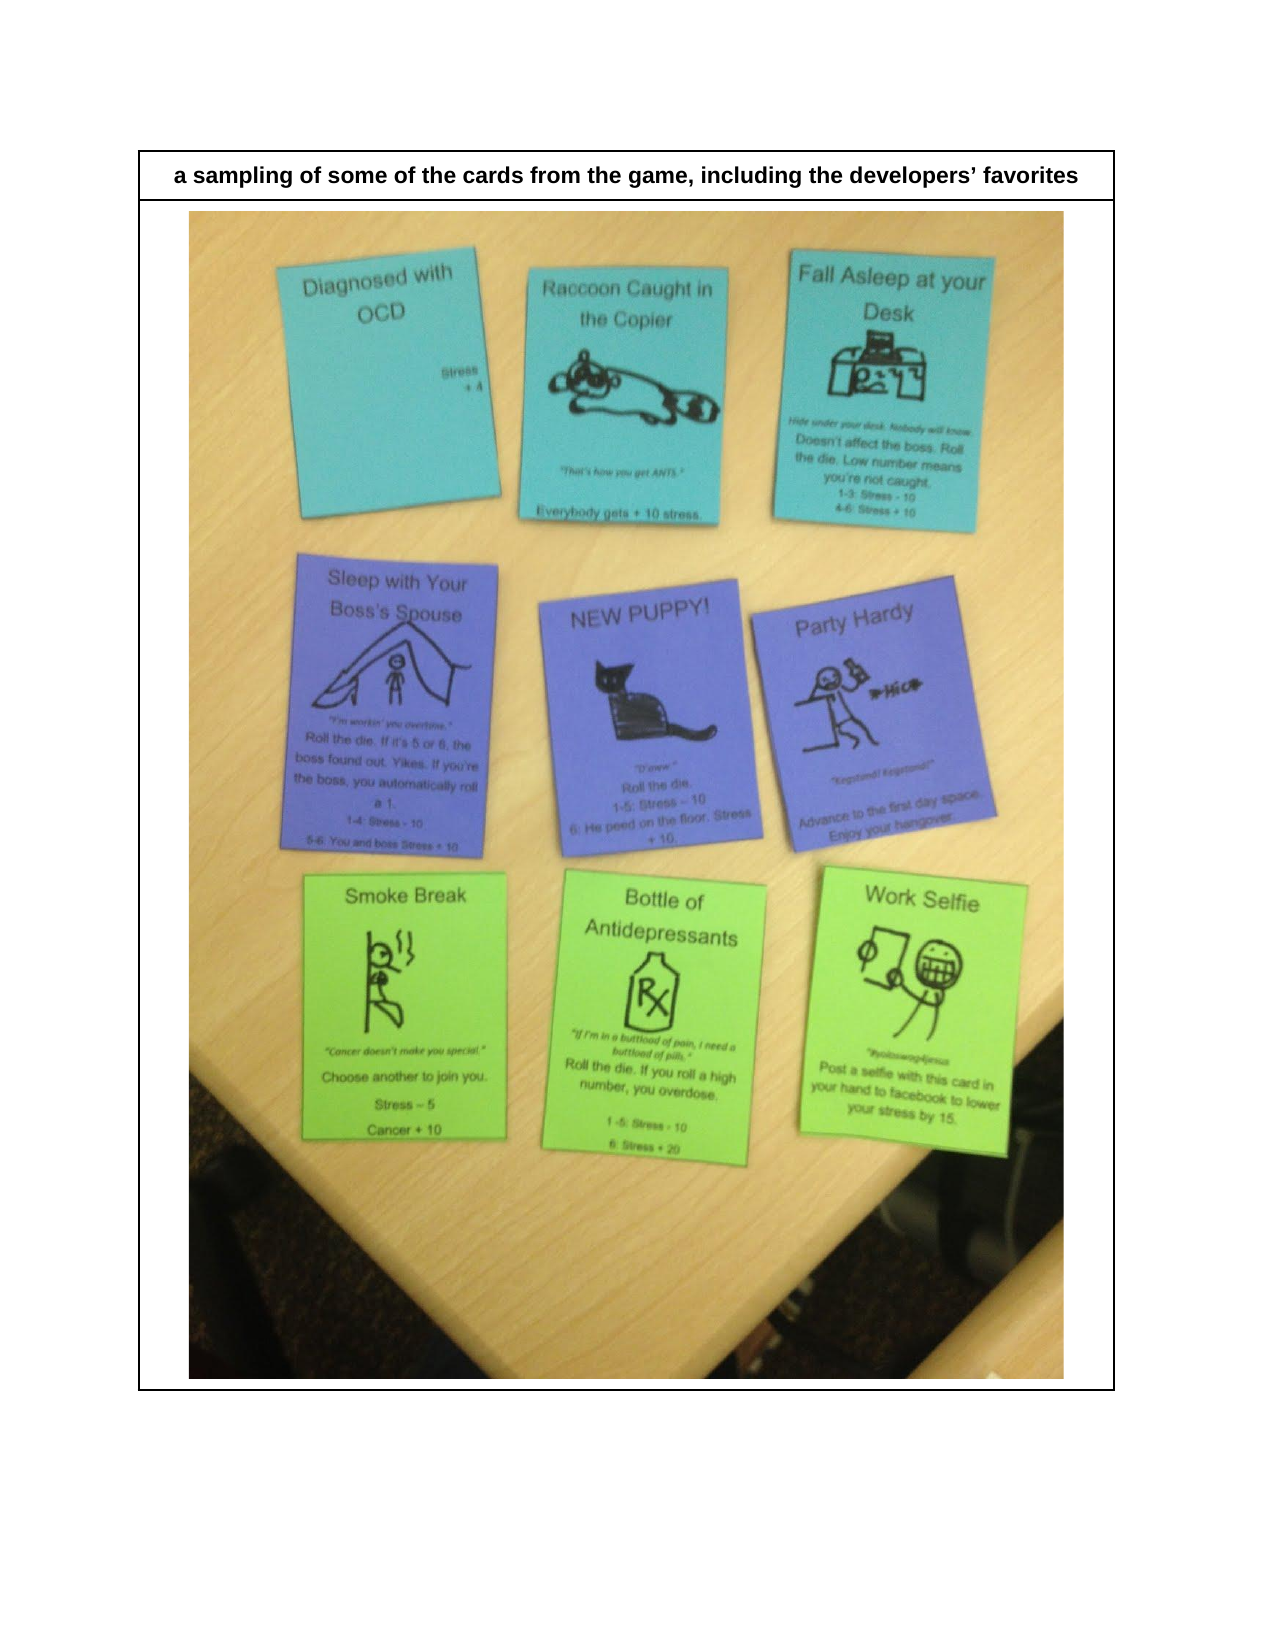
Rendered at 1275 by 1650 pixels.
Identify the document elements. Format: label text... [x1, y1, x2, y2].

picture [188, 211, 1064, 1379]
table_cell [140, 201, 1113, 1388]
table_header a sampling of some of the cards from the game, including the developers’ favorites [140, 152, 1113, 199]
